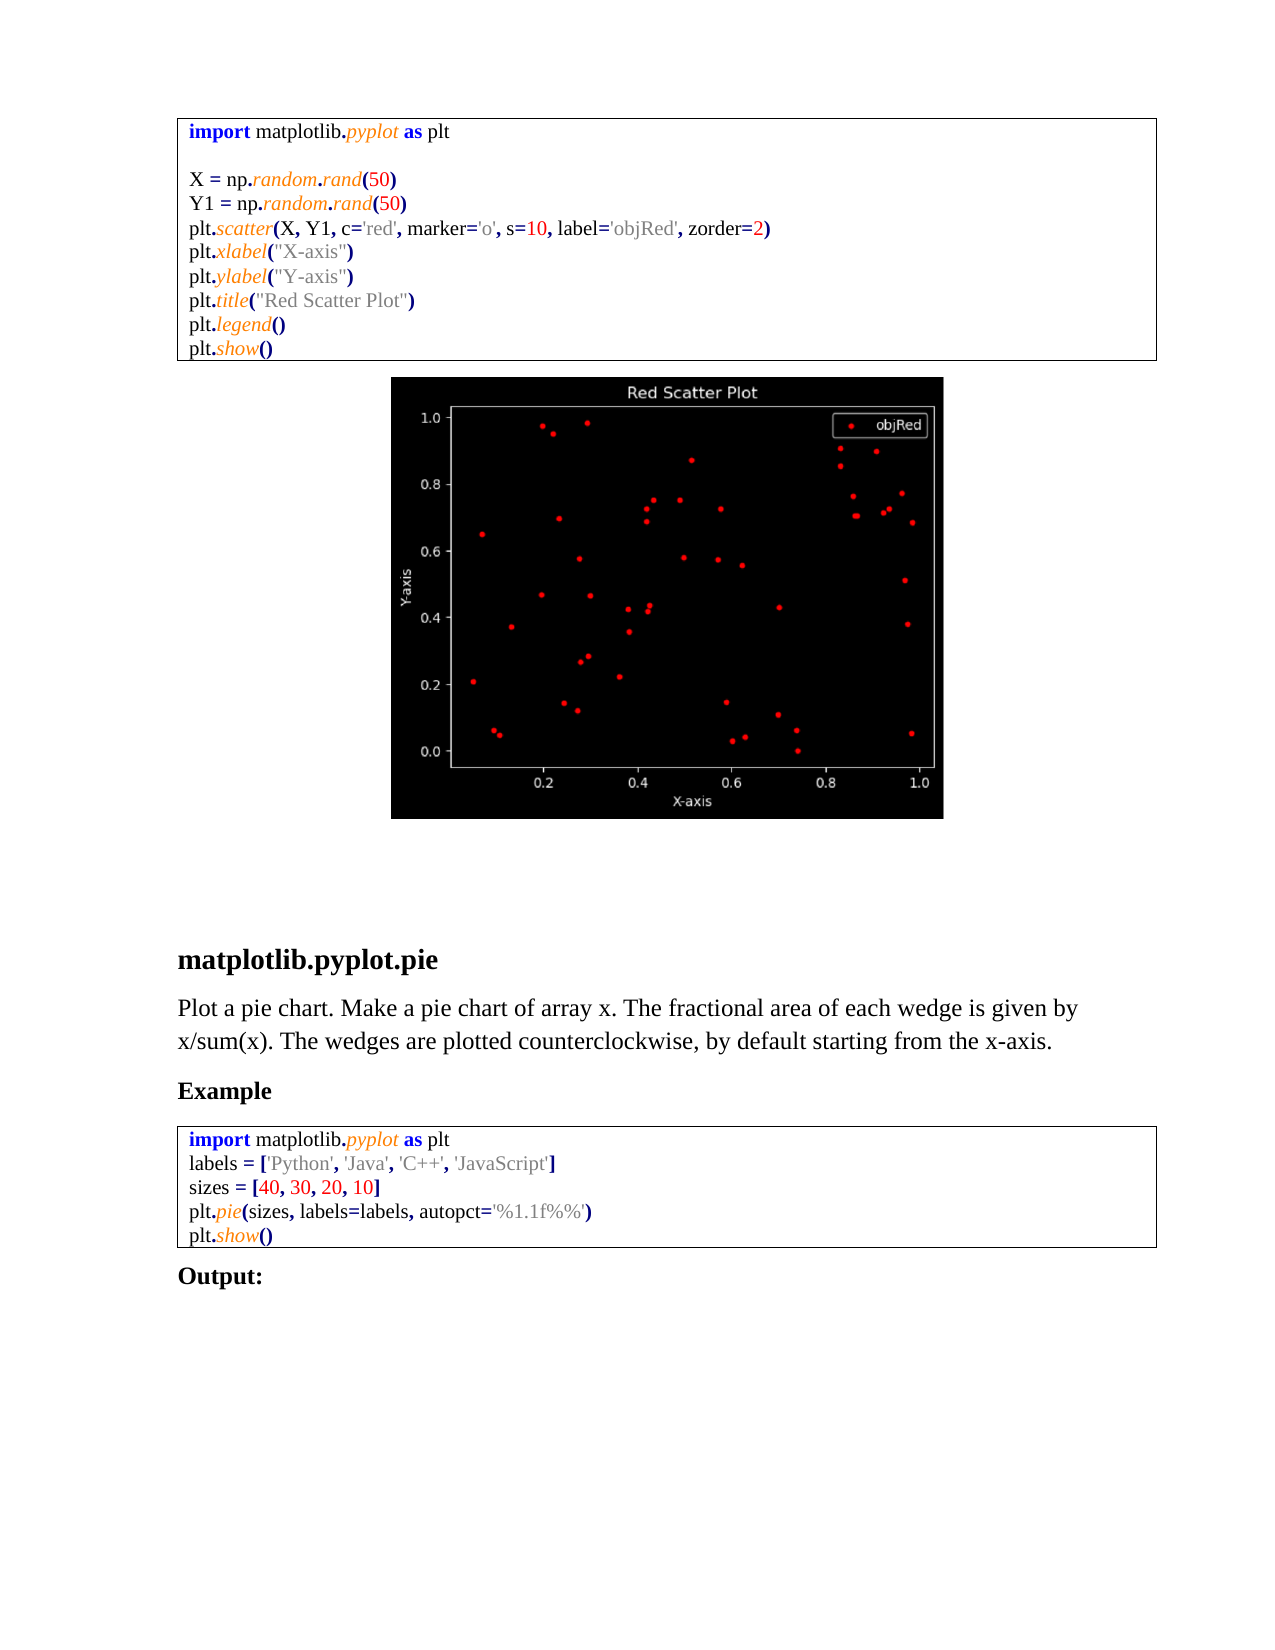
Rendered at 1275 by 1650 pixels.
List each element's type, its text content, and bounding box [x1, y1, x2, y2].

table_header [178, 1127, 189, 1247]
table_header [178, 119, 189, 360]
subtitle matplotlib.pyplot.pie [177, 942, 1157, 976]
text Output: [177, 1261, 1157, 1289]
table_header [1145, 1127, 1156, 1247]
text Example [177, 1076, 1157, 1105]
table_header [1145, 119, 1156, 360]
picture [388, 373, 946, 822]
text Plot a pie chart. Make a pie chart of array x. The fractional area of each wedge is given by x/sum(x). The wedges are plotted counterclockwise, by default starting from the x-axis. [177, 993, 1157, 1055]
